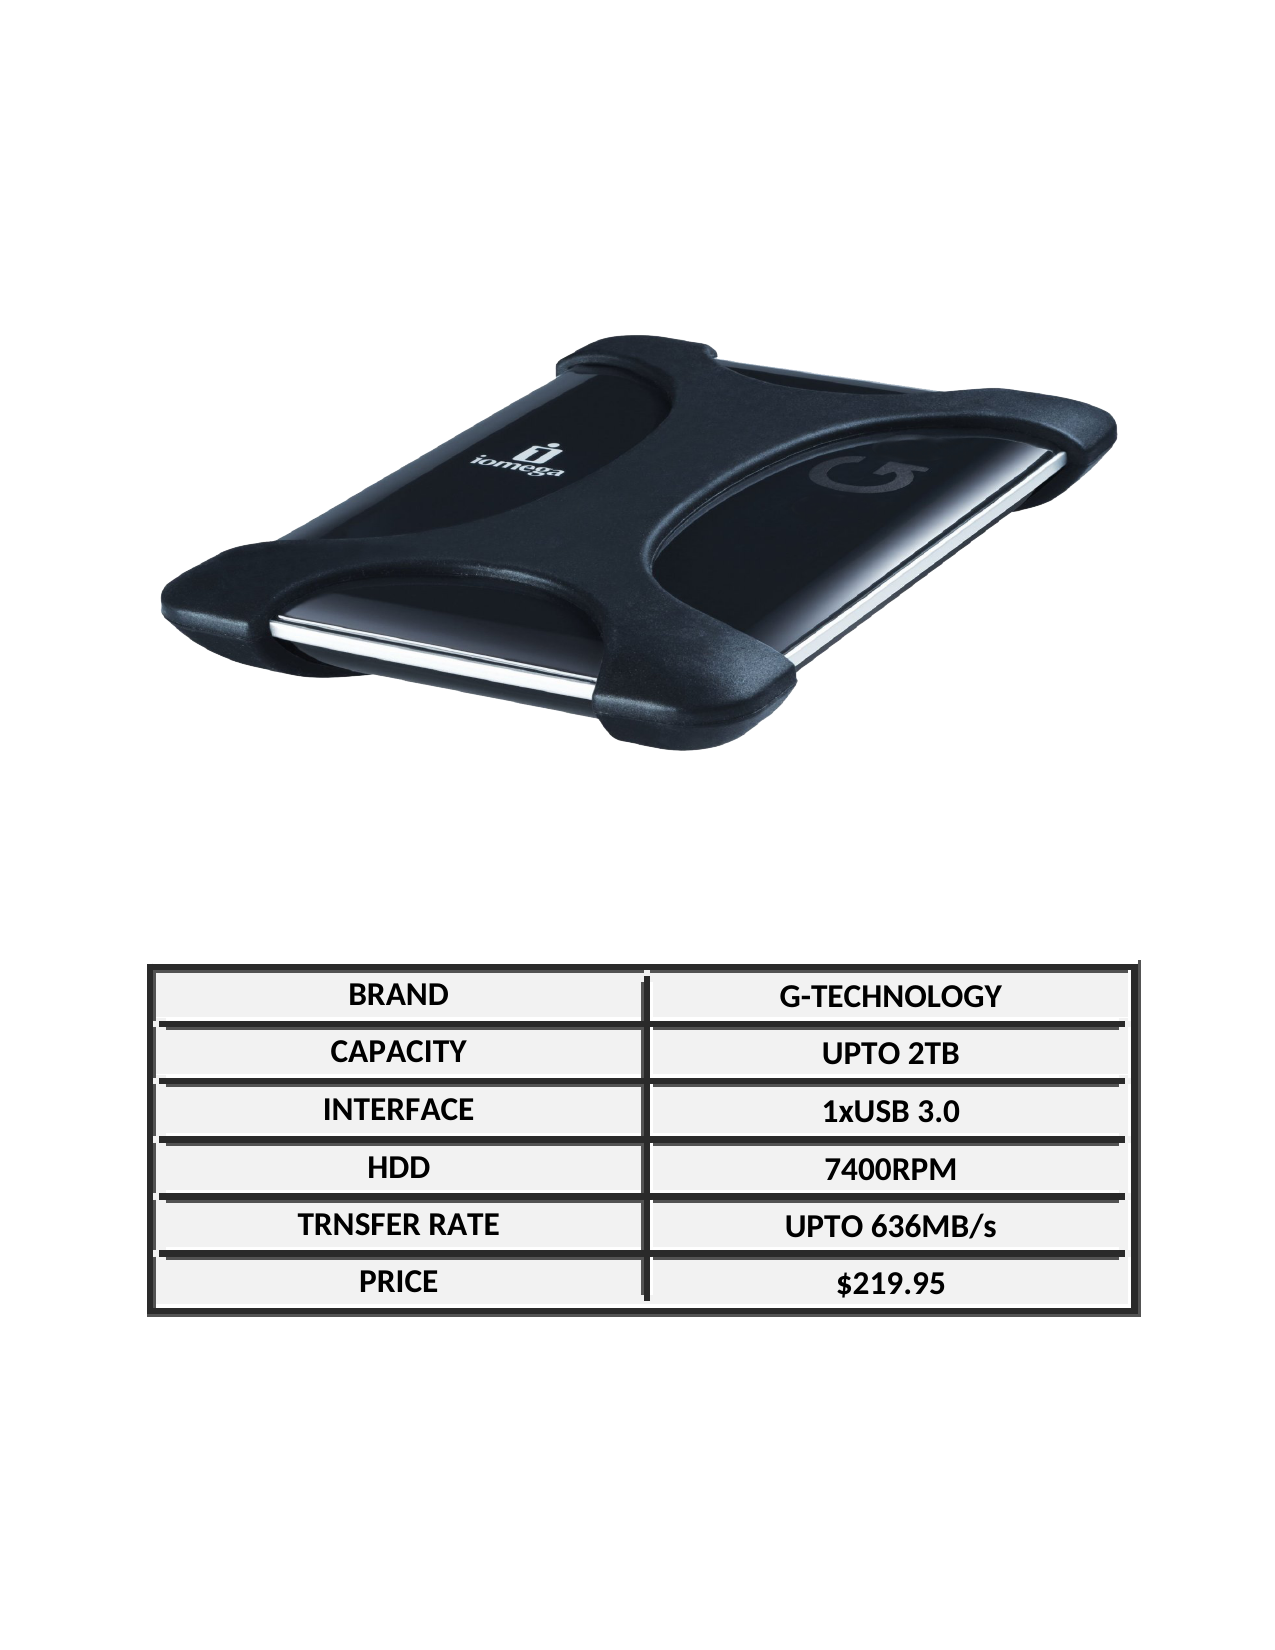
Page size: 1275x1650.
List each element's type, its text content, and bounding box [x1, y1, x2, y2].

table_cell $219.95 [647, 1247, 1131, 1304]
table_cell HDD [153, 1133, 641, 1190]
table_cell INTERFACE [153, 1075, 641, 1133]
table_cell TRNSFER RATE [153, 1190, 641, 1247]
table_header G-TECHNOLOGY [647, 970, 1128, 1017]
table_cell CAPACITY [153, 1018, 641, 1074]
table_cell 7400RPM [653, 1133, 1131, 1190]
table_cell UPTO 636MB/s [653, 1190, 1131, 1247]
picture [150, 150, 1127, 936]
table_cell PRICE [153, 1247, 647, 1304]
table_cell 1xUSB 3.0 [653, 1075, 1131, 1133]
table_cell UPTO 2TB [653, 1018, 1131, 1074]
table_header BRAND [156, 970, 647, 1017]
